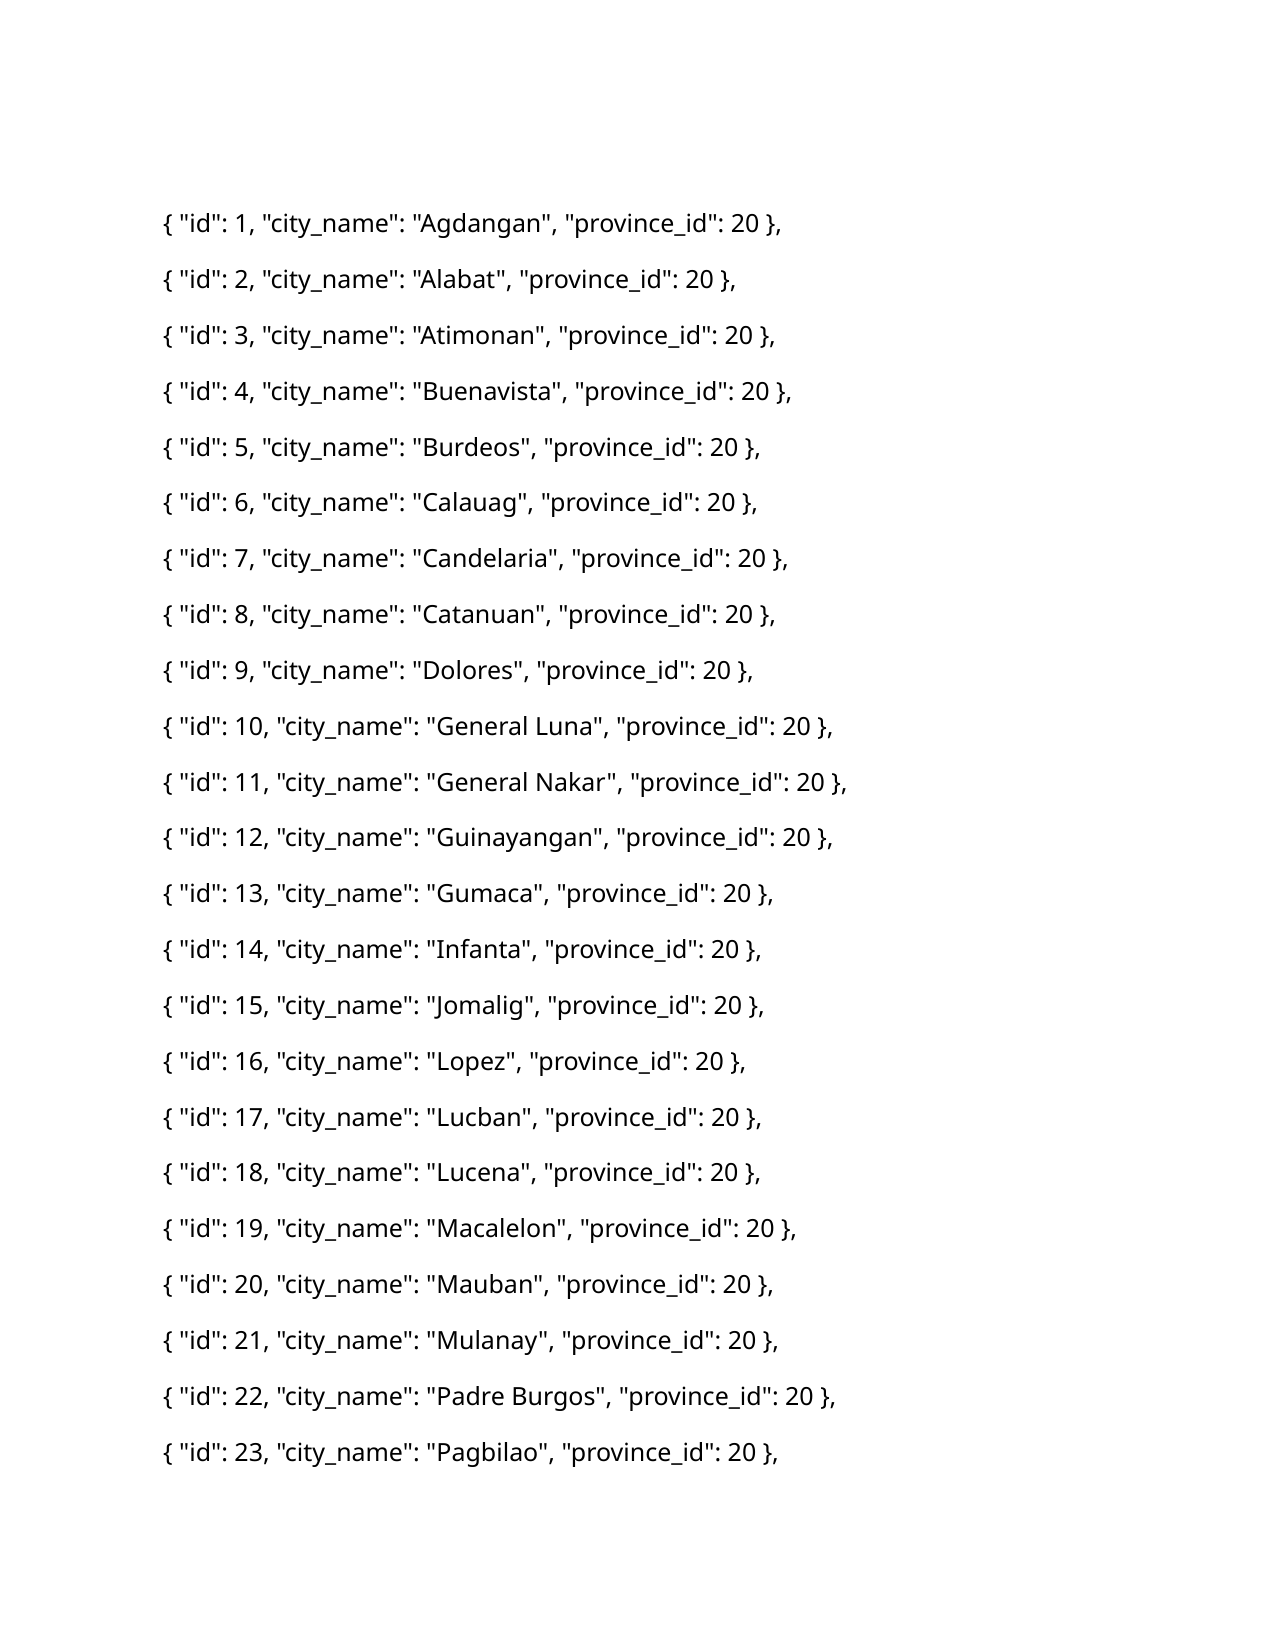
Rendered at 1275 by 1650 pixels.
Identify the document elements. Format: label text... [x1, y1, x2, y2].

text { "id": 13, "city_name": "Gumaca", "province_id": 20 }, [150, 876, 1125, 910]
text { "id": 16, "city_name": "Lopez", "province_id": 20 }, [150, 1043, 1125, 1077]
text { "id": 3, "city_name": "Atimonan", "province_id": 20 }, [150, 317, 1125, 352]
text { "id": 8, "city_name": "Catanuan", "province_id": 20 }, [150, 597, 1125, 631]
text { "id": 7, "city_name": "Candelaria", "province_id": 20 }, [150, 541, 1125, 575]
text { "id": 1, "city_name": "Agdangan", "province_id": 20 }, [150, 206, 1125, 240]
text { "id": 2, "city_name": "Alabat", "province_id": 20 }, [150, 262, 1125, 296]
text { "id": 21, "city_name": "Mulanay", "province_id": 20 }, [150, 1322, 1125, 1357]
text { "id": 17, "city_name": "Lucban", "province_id": 20 }, [150, 1099, 1125, 1133]
text { "id": 23, "city_name": "Pagbilao", "province_id": 20 }, [150, 1434, 1125, 1468]
text { "id": 10, "city_name": "General Luna", "province_id": 20 }, [150, 708, 1125, 742]
text { "id": 11, "city_name": "General Nakar", "province_id": 20 }, [150, 764, 1125, 798]
text { "id": 6, "city_name": "Calauag", "province_id": 20 }, [150, 485, 1125, 519]
text { "id": 15, "city_name": "Jomalig", "province_id": 20 }, [150, 987, 1125, 1022]
text { "id": 22, "city_name": "Padre Burgos", "province_id": 20 }, [150, 1378, 1125, 1412]
text { "id": 9, "city_name": "Dolores", "province_id": 20 }, [150, 652, 1125, 687]
text { "id": 14, "city_name": "Infanta", "province_id": 20 }, [150, 932, 1125, 966]
text { "id": 18, "city_name": "Lucena", "province_id": 20 }, [150, 1155, 1125, 1189]
text { "id": 4, "city_name": "Buenavista", "province_id": 20 }, [150, 373, 1125, 407]
text { "id": 19, "city_name": "Macalelon", "province_id": 20 }, [150, 1211, 1125, 1245]
text { "id": 5, "city_name": "Burdeos", "province_id": 20 }, [150, 429, 1125, 463]
text { "id": 20, "city_name": "Mauban", "province_id": 20 }, [150, 1267, 1125, 1301]
text { "id": 12, "city_name": "Guinayangan", "province_id": 20 }, [150, 820, 1125, 854]
